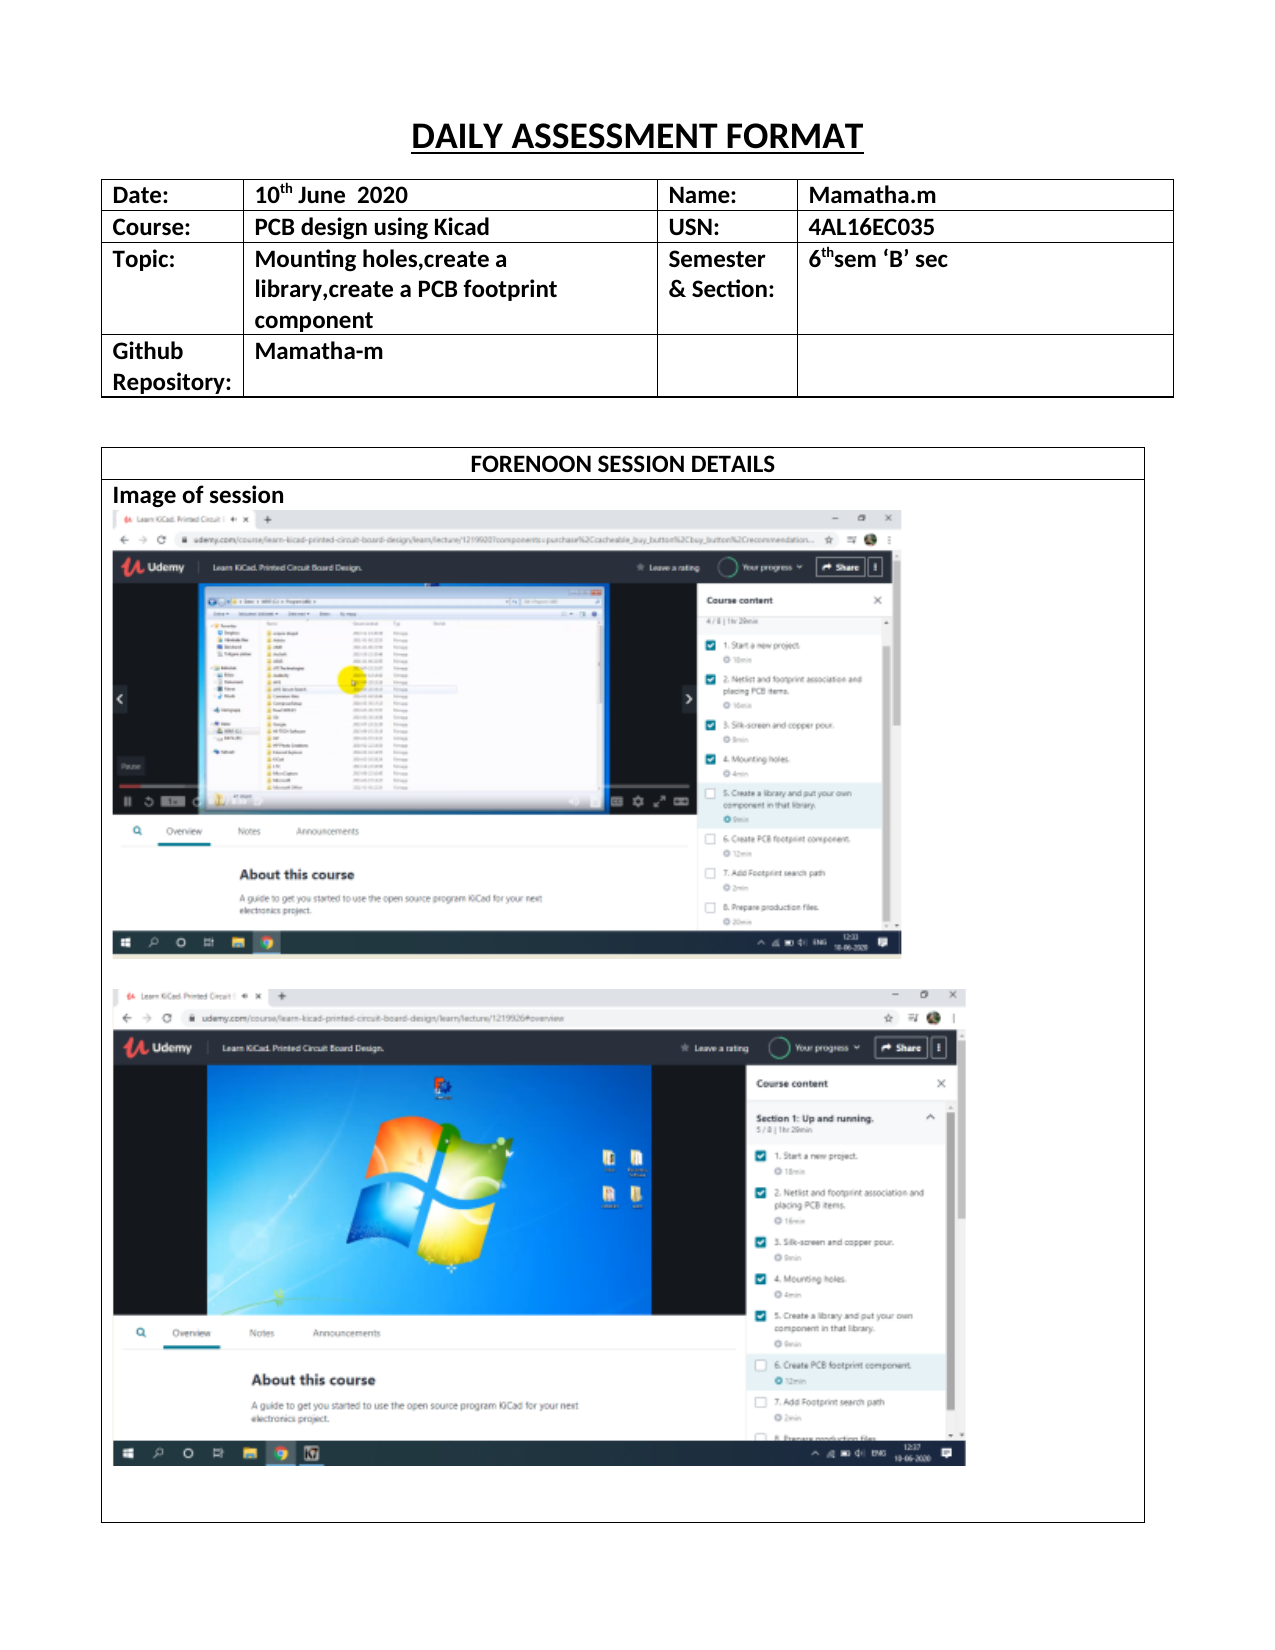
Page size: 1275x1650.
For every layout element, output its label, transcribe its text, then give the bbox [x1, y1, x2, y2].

table_cell Github Repository: [102, 335, 243, 396]
table_cell Mamatha-m [244, 335, 657, 396]
picture [112, 510, 902, 959]
table_header 10th June 2020 [244, 180, 657, 210]
table_header Mamatha.m [798, 180, 1173, 210]
table_cell USN: [658, 211, 797, 242]
table_cell Semester & Section: [658, 243, 797, 334]
table_cell Course: [102, 211, 243, 242]
picture [112, 989, 966, 1466]
table_cell Topic: [102, 243, 243, 334]
table_header Name: [658, 180, 797, 210]
table_header Date: [102, 180, 243, 210]
table_cell [658, 335, 797, 396]
table_cell PCB design using Kicad [244, 211, 657, 242]
table_cell Mounting holes,create a library,create a PCB footprint component [244, 243, 657, 334]
table_header FORENOON SESSION DETAILS [102, 448, 1144, 479]
table_cell [798, 335, 1173, 396]
text DAILY ASSESSMENT FORMAT [112, 112, 1162, 158]
table_cell 4AL16EC035 [798, 211, 1173, 242]
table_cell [102, 480, 1144, 1522]
table_cell 6thsem ‘B’ sec [798, 243, 1173, 334]
